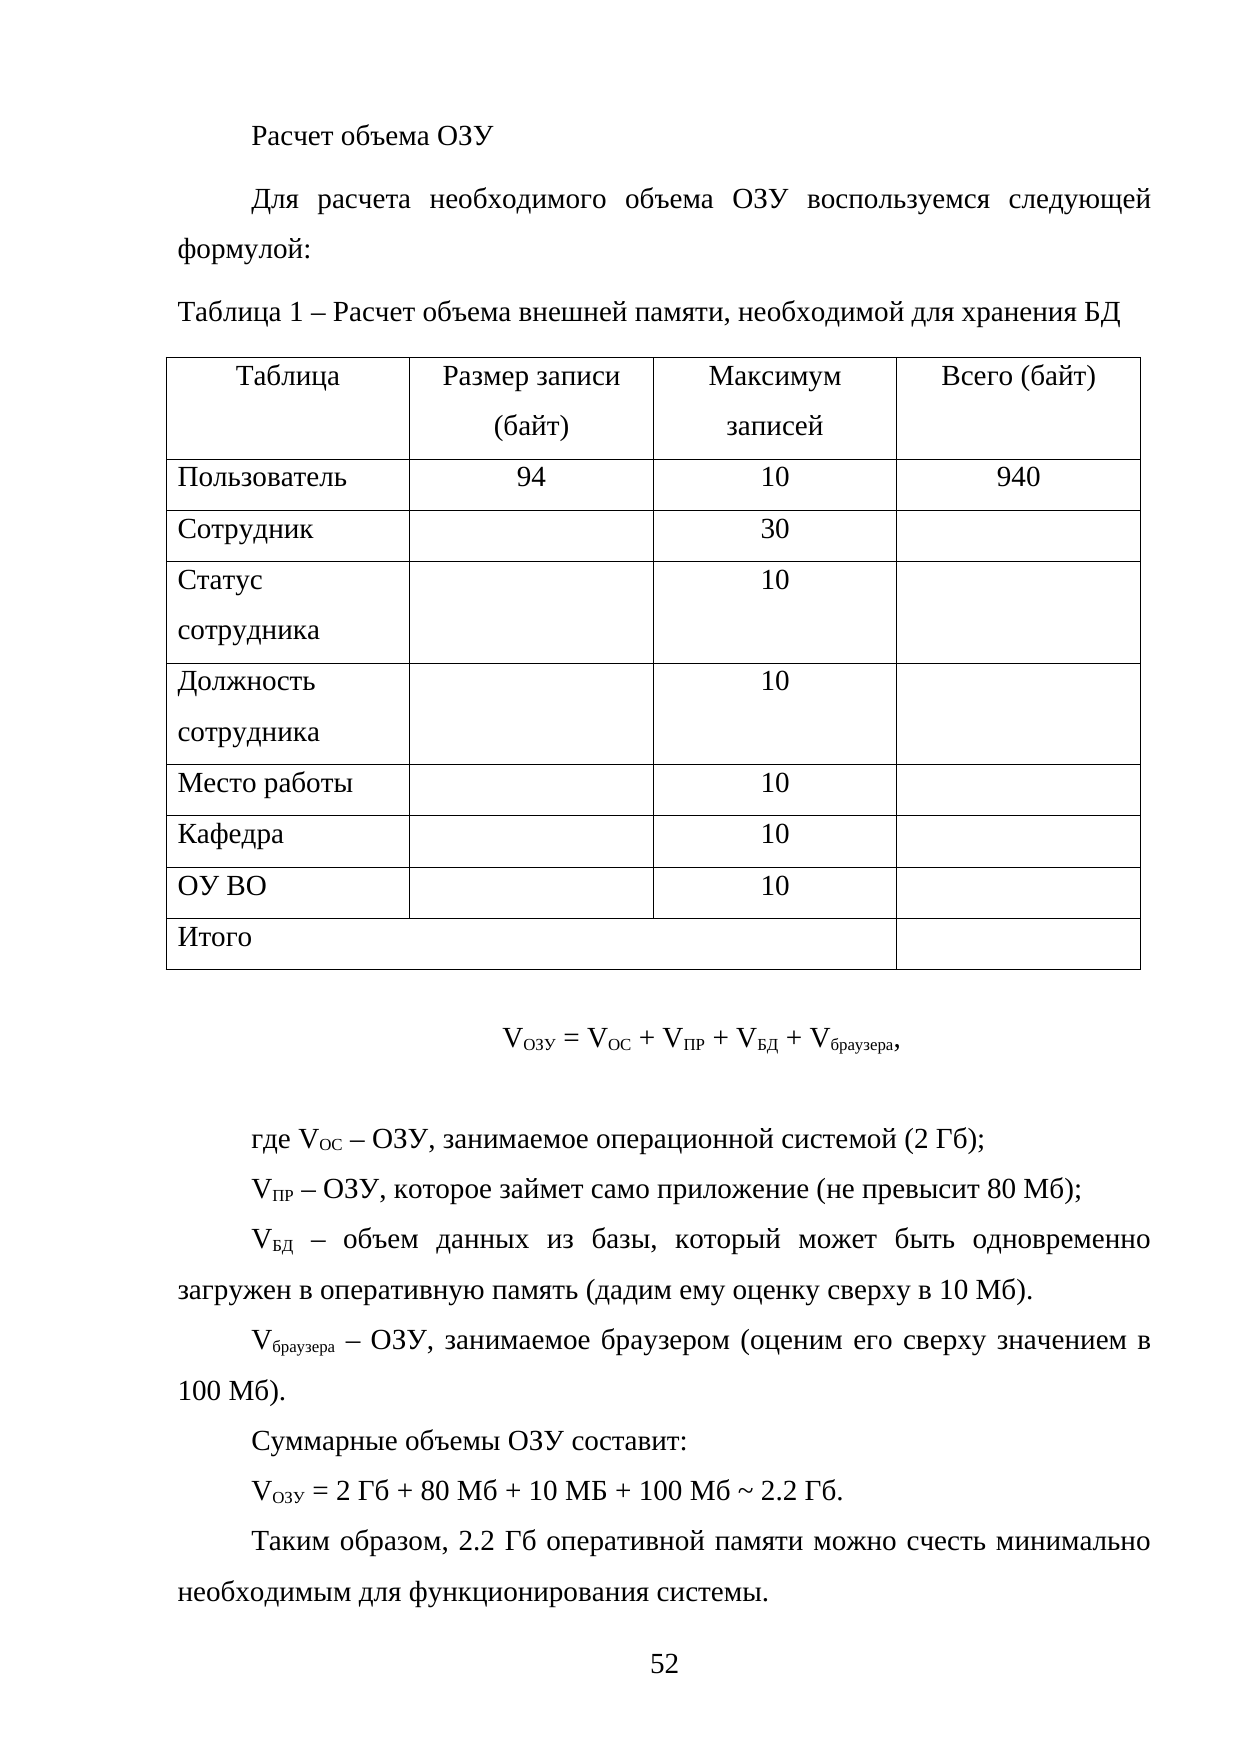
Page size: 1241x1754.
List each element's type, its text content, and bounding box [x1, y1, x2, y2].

text Vбраузера – ОЗУ, занимаемое браузером (оценим его сверху значением в 100 Мб). [177, 1322, 1152, 1406]
table_cell 10 [654, 816, 896, 867]
table_cell 10 [654, 460, 896, 510]
text VБД – объем данных из базы, который может быть одновременно загружен в оперативную память (дадим ему оценку сверху в 10 Мб). [177, 1222, 1152, 1306]
table_header Размер записи (байт) [410, 358, 653, 458]
table_cell [410, 511, 653, 561]
table_cell Сотрудник [167, 511, 409, 561]
table_cell Должность сотрудника [167, 664, 409, 764]
table_cell Статус сотрудника [167, 562, 409, 662]
table_cell Пользователь [167, 460, 409, 510]
table_cell 940 [897, 460, 1140, 510]
table_header Максимум записей [654, 358, 896, 458]
table_cell [410, 816, 653, 867]
text Расчет объема ОЗУ [177, 118, 1152, 152]
text Таблица ХХХ – Расчет объема внешней памяти, необходимой для хранения БД [177, 294, 1152, 328]
table_cell [897, 664, 1140, 764]
table_cell Итого [167, 919, 896, 969]
table_cell 10 [654, 562, 896, 662]
table_cell [897, 511, 1140, 561]
table_cell [410, 562, 653, 662]
table_cell [897, 868, 1140, 918]
text Таким образом, 2.2 Гб оперативной памяти можно счесть минимально необходимым для функционирования системы. [177, 1523, 1152, 1607]
table_cell 10 [654, 765, 896, 815]
table_cell [410, 664, 653, 764]
table_header Таблица [167, 358, 409, 458]
table_cell Кафедра [167, 816, 409, 867]
table_cell 94 [410, 460, 653, 510]
table_cell Место работы [167, 765, 409, 815]
table_cell [897, 919, 1140, 969]
text VПР – ОЗУ, которое займет само приложение (не превысит 80 Мб); [177, 1171, 1152, 1205]
text Суммарные объемы ОЗУ составит: [177, 1423, 1152, 1456]
table_cell [897, 562, 1140, 662]
table_cell [897, 816, 1140, 867]
table_cell 10 [654, 868, 896, 918]
text где VОС – ОЗУ, занимаемое операционной системой (2 Гб); [251, 1121, 1152, 1154]
table_cell ОУ ВО [167, 868, 409, 918]
text VОЗУ = VОС + VПР + VБД + Vбраузера, [251, 1020, 1152, 1054]
text VОЗУ = 2 Гб + 80 Мб + 10 МБ + 100 Мб ~ 2.2 Гб. [177, 1473, 1152, 1507]
text Для расчета необходимого объема ОЗУ воспользуемся следующей формулой: [177, 181, 1152, 265]
table_cell [410, 868, 653, 918]
table_cell 10 [654, 664, 896, 764]
table_cell [410, 765, 653, 815]
table_cell [897, 765, 1140, 815]
table_cell 30 [654, 511, 896, 561]
table_header Всего (байт) [897, 358, 1140, 458]
